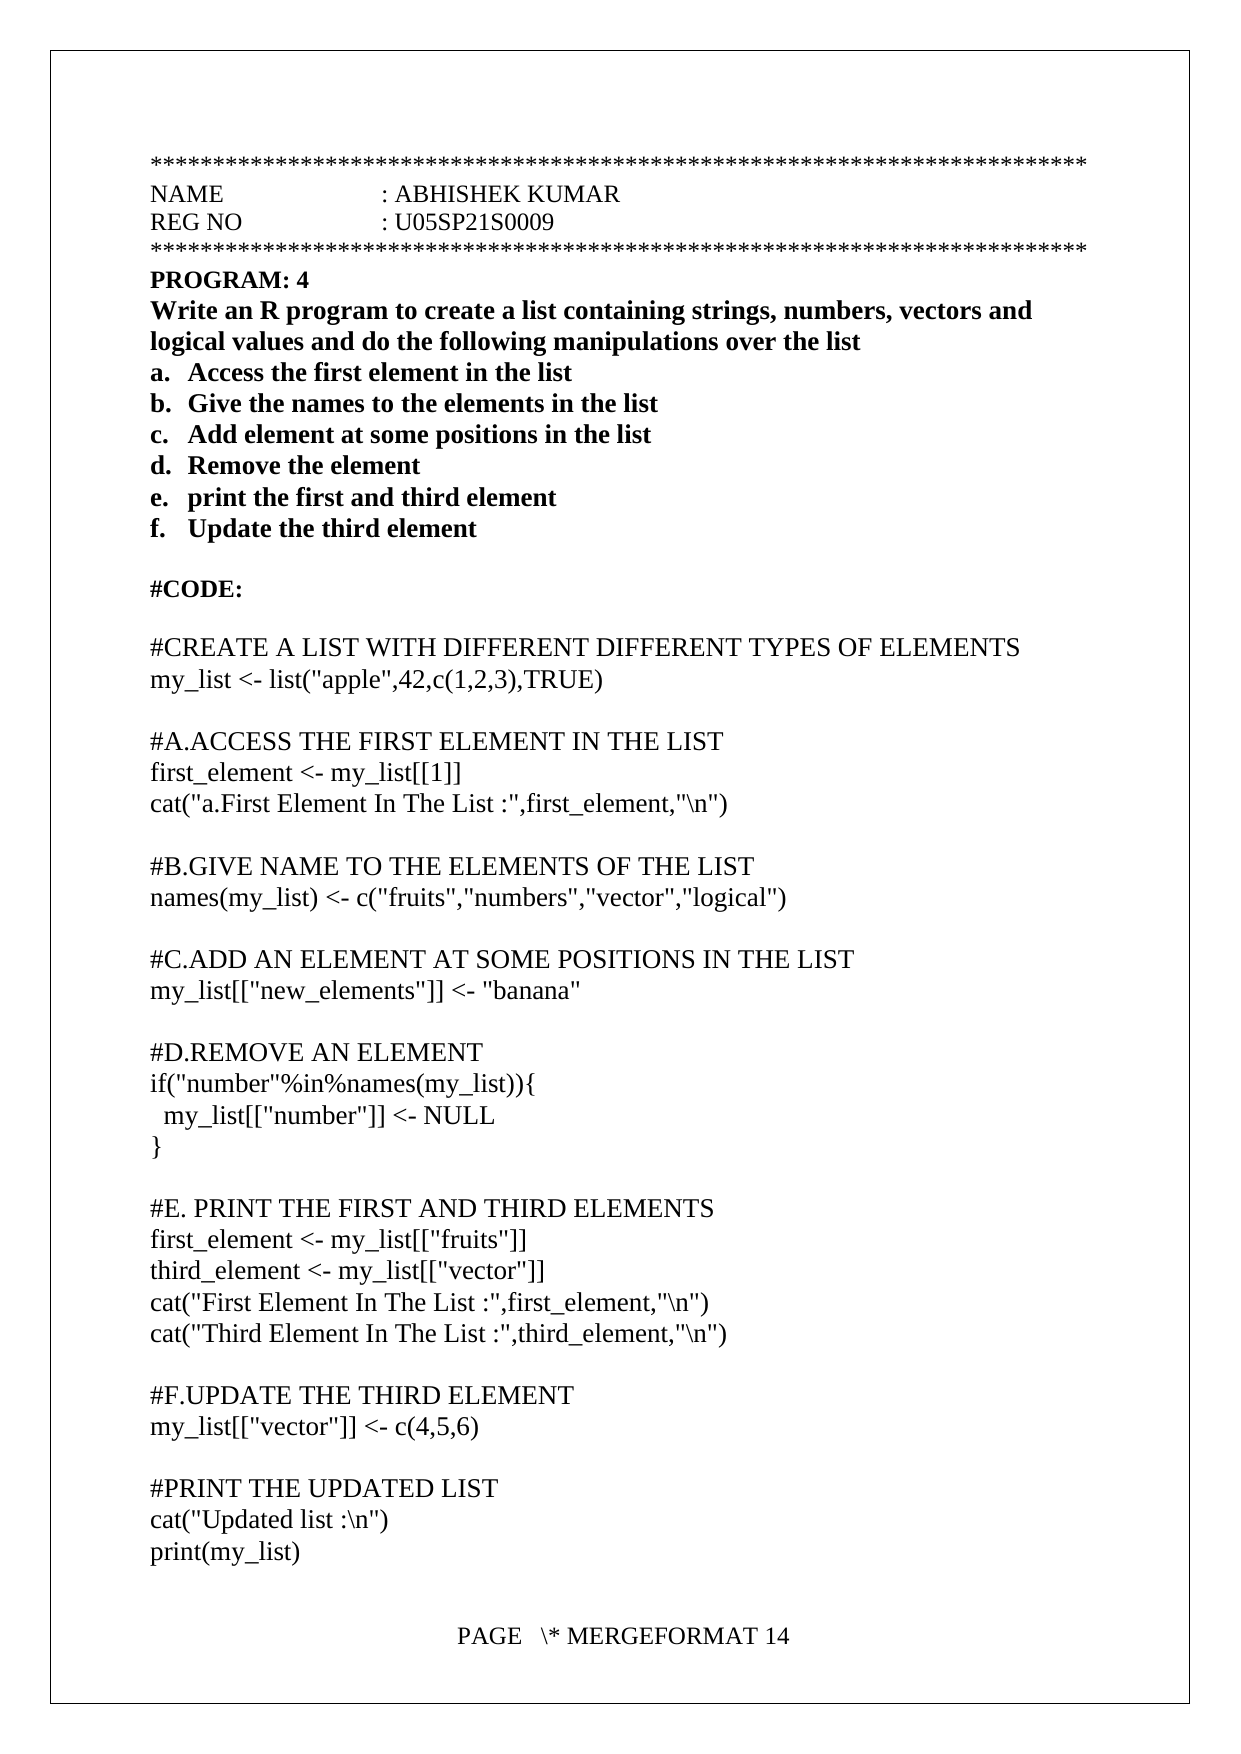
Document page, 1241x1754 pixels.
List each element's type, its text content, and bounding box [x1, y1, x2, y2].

text my_list <- list("apple",42,c(1,2,3),TRUE) [150, 663, 1090, 694]
text cat("a.First Element In The List :",first_element,"\n") [150, 787, 1090, 818]
text first_element <- my_list[[1]] [150, 756, 1090, 787]
text third_element <- my_list[["vector"]] [150, 1254, 1090, 1286]
text cat("Updated list :\n") [150, 1504, 1090, 1535]
list Give the names to the elements in the list [150, 387, 1090, 418]
text #A.ACCESS THE FIRST ELEMENT IN THE LIST [150, 725, 1090, 756]
text } [150, 1130, 1090, 1161]
list Add element at some positions in the list [150, 418, 1090, 449]
text #CODE: [150, 574, 1090, 603]
text REG NO : U05SP21S0009 *************************************************************************** [150, 207, 1090, 265]
list Remove the element [150, 449, 1090, 481]
text names(my_list) <- c("fruits","numbers","vector","logical") [150, 881, 1090, 912]
text #D.REMOVE AN ELEMENT [150, 1036, 1090, 1068]
list Access the first element in the list [150, 356, 1090, 387]
text ***************************************************************************NAME : ABHISHEK KUMAR [150, 150, 1090, 207]
text #CREATE A LIST WITH DIFFERENT DIFFERENT TYPES OF ELEMENTS [150, 632, 1090, 663]
text #C.ADD AN ELEMENT AT SOME POSITIONS IN THE LIST [150, 943, 1090, 974]
list print the first and third element [150, 481, 1090, 512]
text first_element <- my_list[["fruits"]] [150, 1223, 1090, 1254]
text #B.GIVE NAME TO THE ELEMENTS OF THE LIST [150, 849, 1090, 881]
text if("number"%in%names(my_list)){ [150, 1068, 1090, 1099]
text #PRINT THE UPDATED LIST [150, 1472, 1090, 1504]
text print(my_list) [150, 1535, 1090, 1566]
list Update the third element [150, 512, 1090, 543]
text my_list[["new_elements"]] <- "banana" [150, 974, 1090, 1005]
text #F.UPDATE THE THIRD ELEMENT [150, 1379, 1090, 1410]
text cat("Third Element In The List :",third_element,"\n") [150, 1317, 1090, 1348]
text Write an R program to create a list containing strings, numbers, vectors and logical values and do the following manipulations over the list [150, 294, 1090, 356]
text my_list[["vector"]] <- c(4,5,6) [150, 1410, 1090, 1441]
text my_list[["number"]] <- NULL [150, 1099, 1090, 1130]
text PROGRAM: 4 [150, 265, 1090, 294]
text #E. PRINT THE FIRST AND THIRD ELEMENTS [150, 1192, 1090, 1223]
text cat("First Element In The List :",first_element,"\n") [150, 1286, 1090, 1317]
